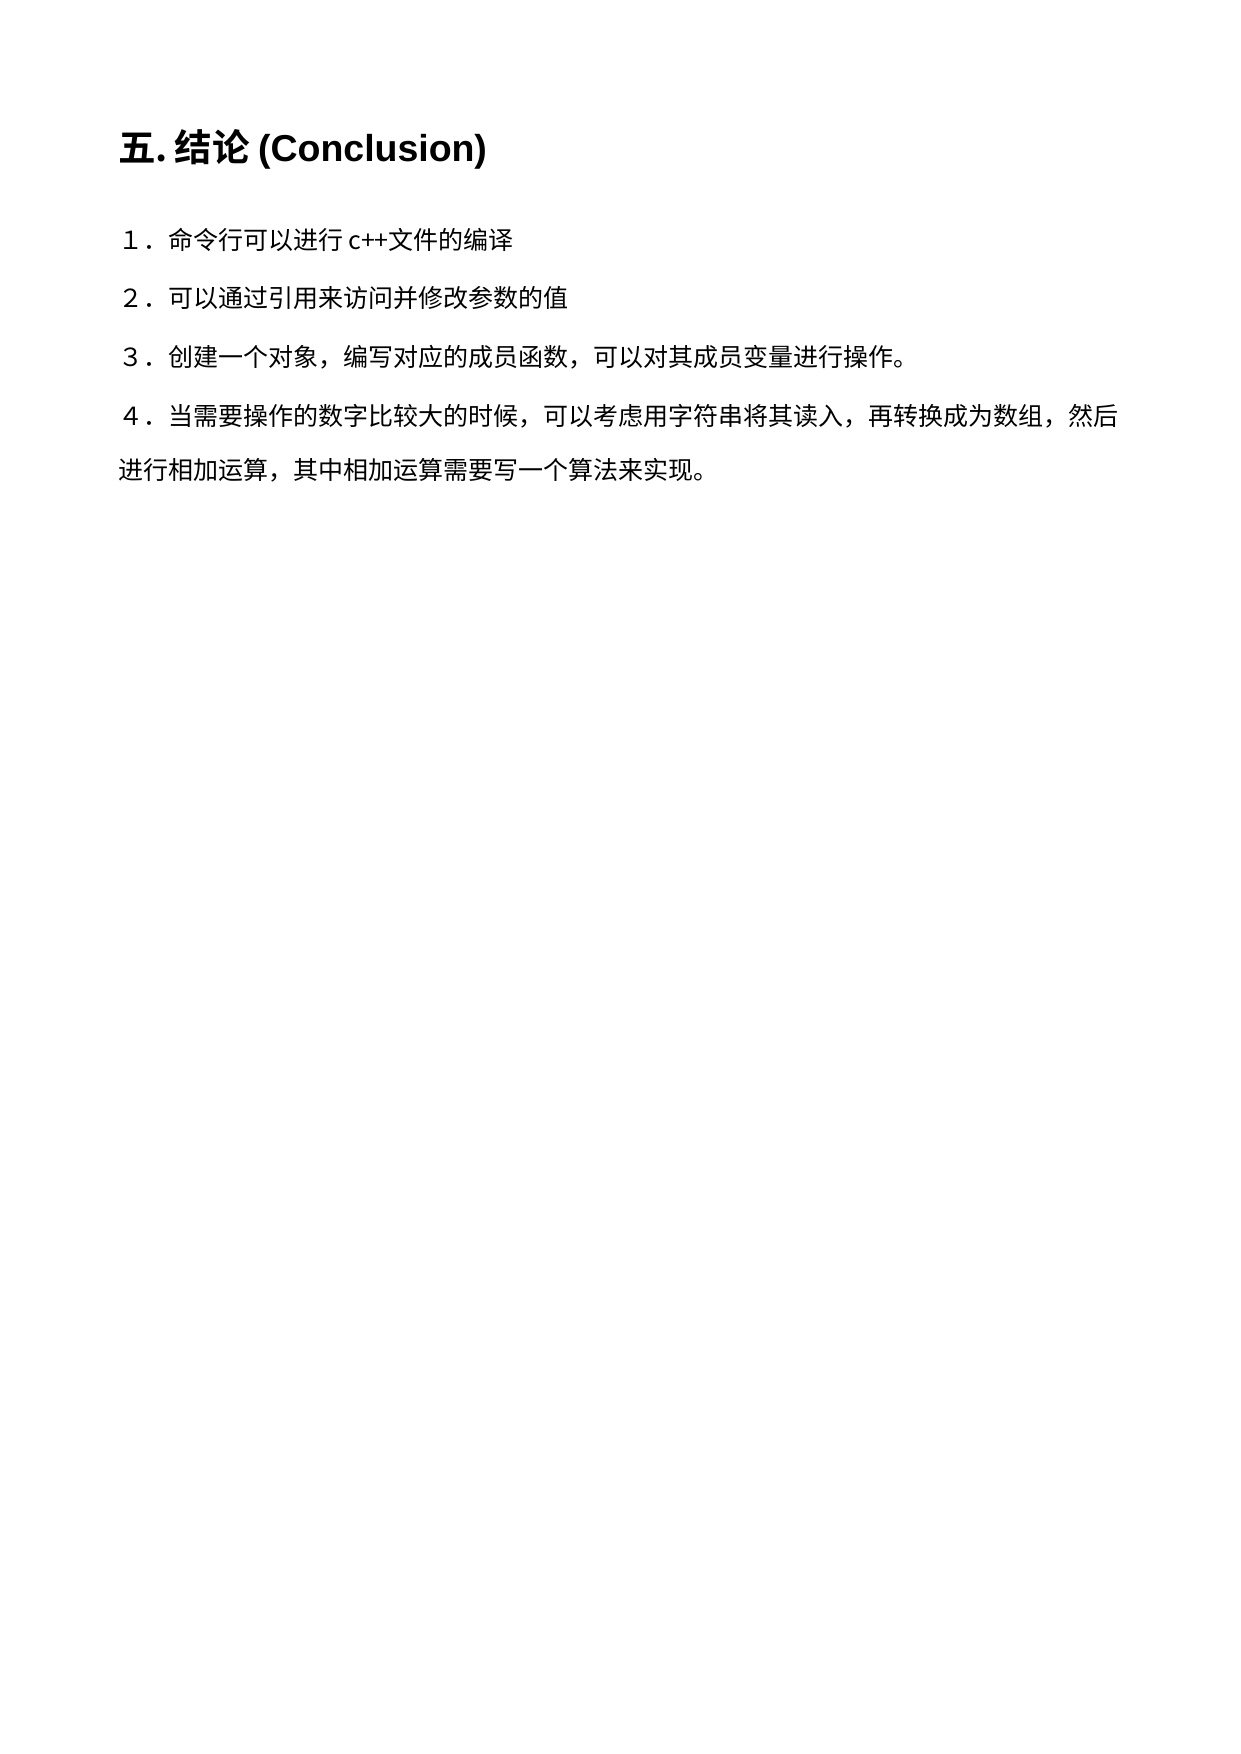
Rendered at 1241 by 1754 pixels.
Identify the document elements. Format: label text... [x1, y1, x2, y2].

list 创建一个对象，编写对应的成员函数，可以对其成员变量进行操作。 [118, 337, 1122, 374]
list 可以通过引用来访问并修改参数的值 [118, 279, 1122, 315]
list 命令行可以进行c++文件的编译 [118, 220, 1122, 257]
list 当需要操作的数字比较大的时候，可以考虑用字符串将其读入，再转换成为数组，然后进行相加运算，其中相加运算需要写一个算法来实现。 [118, 396, 1122, 487]
subtitle 结论 (Conclusion) [118, 118, 1122, 172]
